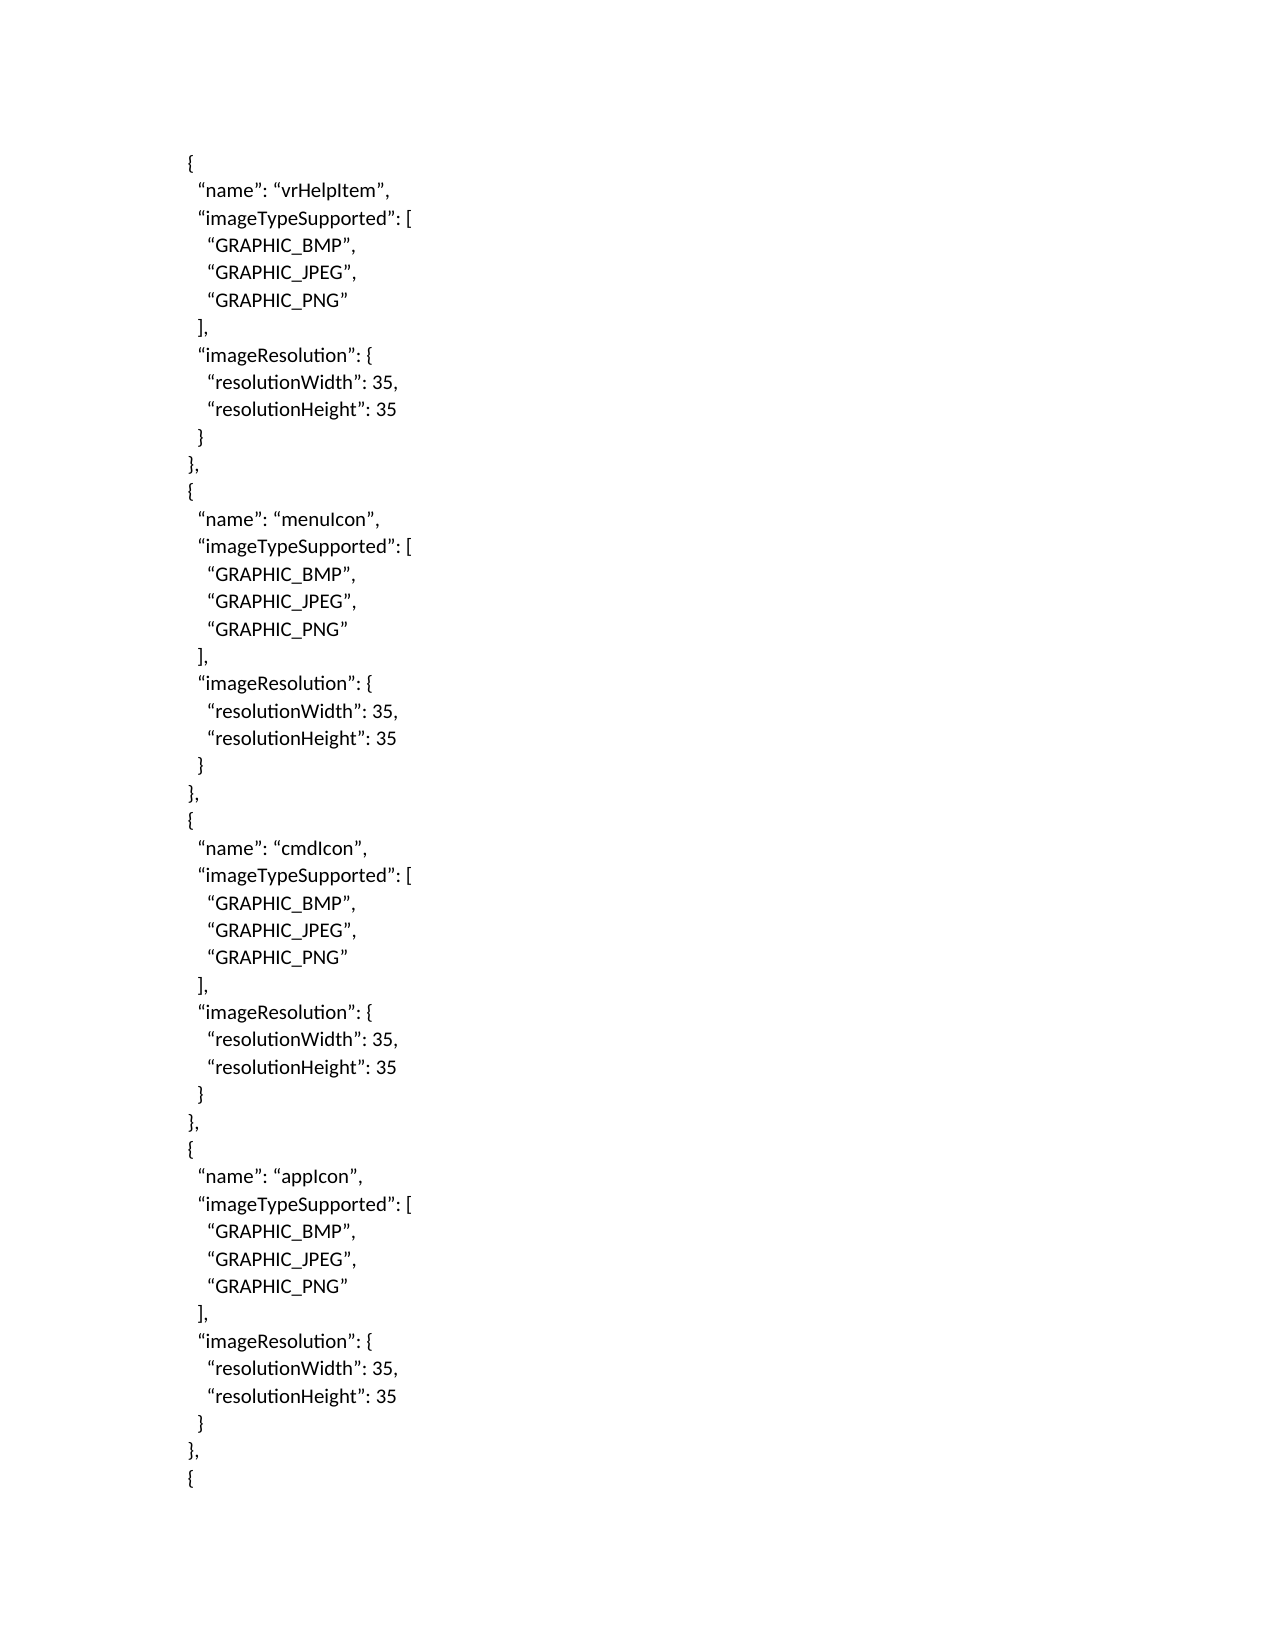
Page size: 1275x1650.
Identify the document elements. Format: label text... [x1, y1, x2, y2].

text “resolutionWidth”: 35, [150, 698, 1125, 723]
text “imageResolution”: { [150, 342, 1125, 367]
text }, [150, 1438, 1125, 1463]
text “GRAPHIC_JPEG”, [150, 917, 1125, 942]
text “name”: “vrHelpItem”, [150, 177, 1125, 203]
text }, [150, 1109, 1125, 1134]
text “resolutionWidth”: 35, [150, 1355, 1125, 1381]
text “GRAPHIC_JPEG”, [150, 588, 1125, 614]
text “imageTypeSupported”: [ [150, 533, 1125, 559]
text { [150, 807, 1125, 833]
text ], [150, 314, 1125, 340]
text “resolutionHeight”: 35 [150, 397, 1125, 422]
text }, [150, 451, 1125, 477]
text “GRAPHIC_JPEG”, [150, 1246, 1125, 1271]
text “imageResolution”: { [150, 671, 1125, 696]
text “name”: “cmdIcon”, [150, 835, 1125, 860]
text } [150, 1081, 1125, 1107]
text “resolutionWidth”: 35, [150, 1027, 1125, 1052]
text ], [150, 972, 1125, 997]
text “imageTypeSupported”: [ [150, 862, 1125, 888]
text “resolutionHeight”: 35 [150, 725, 1125, 751]
text }, [150, 780, 1125, 806]
text “GRAPHIC_PNG” [150, 287, 1125, 312]
text “name”: “menuIcon”, [150, 506, 1125, 532]
text “imageResolution”: { [150, 1328, 1125, 1353]
text “imageTypeSupported”: [ [150, 1191, 1125, 1216]
text “GRAPHIC_BMP”, [150, 232, 1125, 258]
text ], [150, 643, 1125, 668]
text } [150, 424, 1125, 449]
text { [150, 1136, 1125, 1162]
text “GRAPHIC_JPEG”, [150, 259, 1125, 285]
text “name”: “appIcon”, [150, 1164, 1125, 1189]
text “GRAPHIC_BMP”, [150, 561, 1125, 586]
text “imageResolution”: { [150, 999, 1125, 1025]
text “resolutionHeight”: 35 [150, 1054, 1125, 1079]
text “GRAPHIC_BMP”, [150, 1218, 1125, 1244]
text ], [150, 1301, 1125, 1326]
text “GRAPHIC_PNG” [150, 944, 1125, 970]
text “resolutionHeight”: 35 [150, 1383, 1125, 1408]
text “imageTypeSupported”: [ [150, 205, 1125, 230]
text “resolutionWidth”: 35, [150, 369, 1125, 394]
text “GRAPHIC_PNG” [150, 1273, 1125, 1299]
text } [150, 753, 1125, 778]
text } [150, 1410, 1125, 1436]
text { [150, 479, 1125, 504]
text “GRAPHIC_BMP”, [150, 890, 1125, 915]
text { [150, 1465, 1125, 1490]
text { [150, 150, 1125, 175]
text “GRAPHIC_PNG” [150, 616, 1125, 641]
